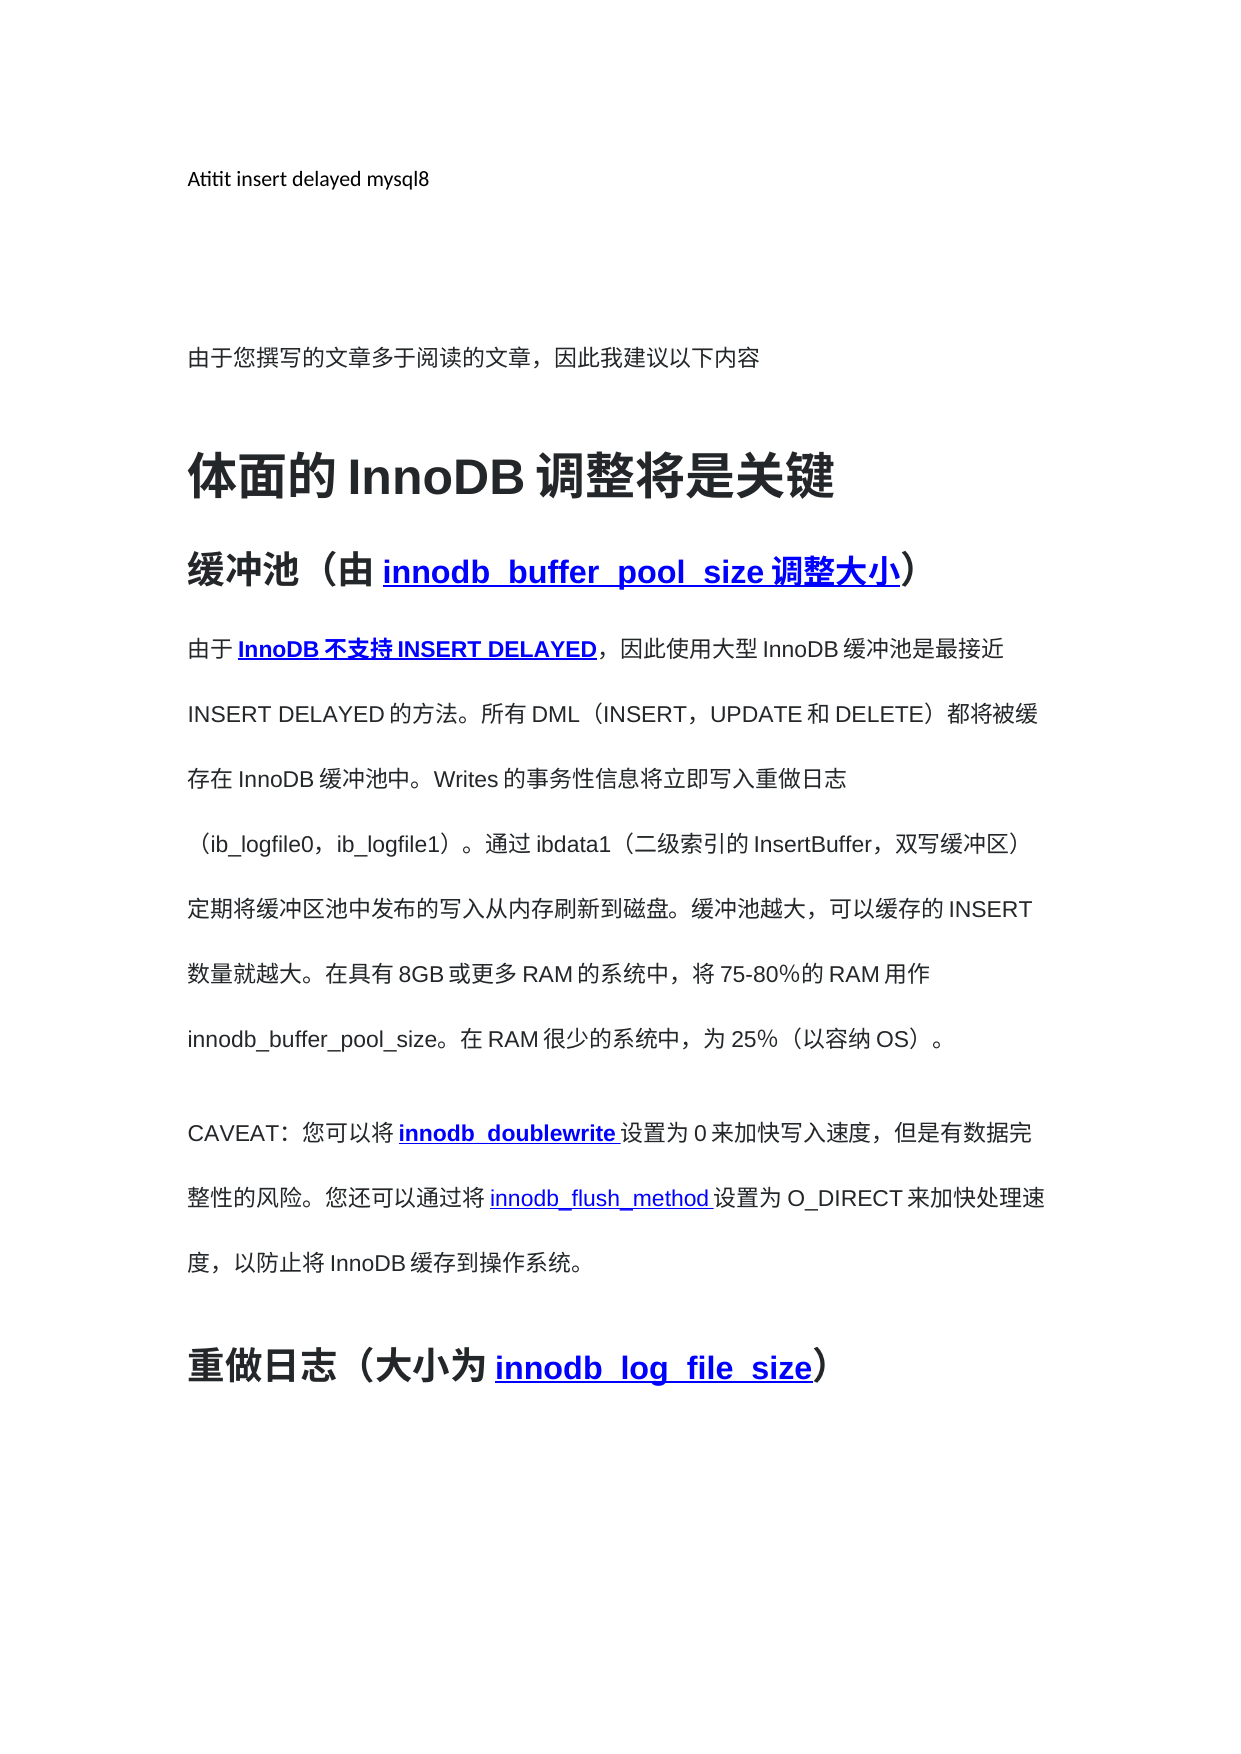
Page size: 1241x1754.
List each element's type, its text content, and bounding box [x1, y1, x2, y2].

subtitle 缓冲池（由innodb_buffer_pool_size调整大小） [187, 534, 1053, 599]
subtitle 体面的InnoDB调整将是关键 [187, 424, 1053, 521]
subtitle 重做日志（大小为innodb_log_file_size） [187, 1330, 1053, 1395]
text 由于您撰写的文章多于阅读的文章，因此我建议以下内容 [187, 292, 1053, 389]
text CAVEAT：您可以将innodb_doublewrite设置为0来加快写入速度，但是有数据完整性的风险。您还可以通过将innodb_flush_method设置为O_DIRECT来加快处理速度，以防止将InnoDB缓存到操作系统。 [187, 1099, 1053, 1294]
text 由于InnoDB不支持INSERT DELAYED，因此使用大型InnoDB缓冲池是最接近INSERT DELAYED的方法。所有DML（INSERT，UPDATE和DELETE）都将被缓存在InnoDB缓冲池中。Writes的事务性信息将立即写入重做日志（ib_logfile0，ib_logfile1）。通过ibdata1（二级索引的InsertBuffer，双写缓冲区）定期将缓冲区池中发布的写入从内存刷新到磁盘。缓冲池越大，可以缓存的INSERT数量就越大。在具有8GB或更多RAM的系统中，将75-80％的RAM用作innodb_buffer_pool_size。在RAM很少的系统中，为25％（以容纳OS）。 [187, 615, 1053, 1070]
text Atitit insert delayed mysql8 [187, 162, 1053, 194]
